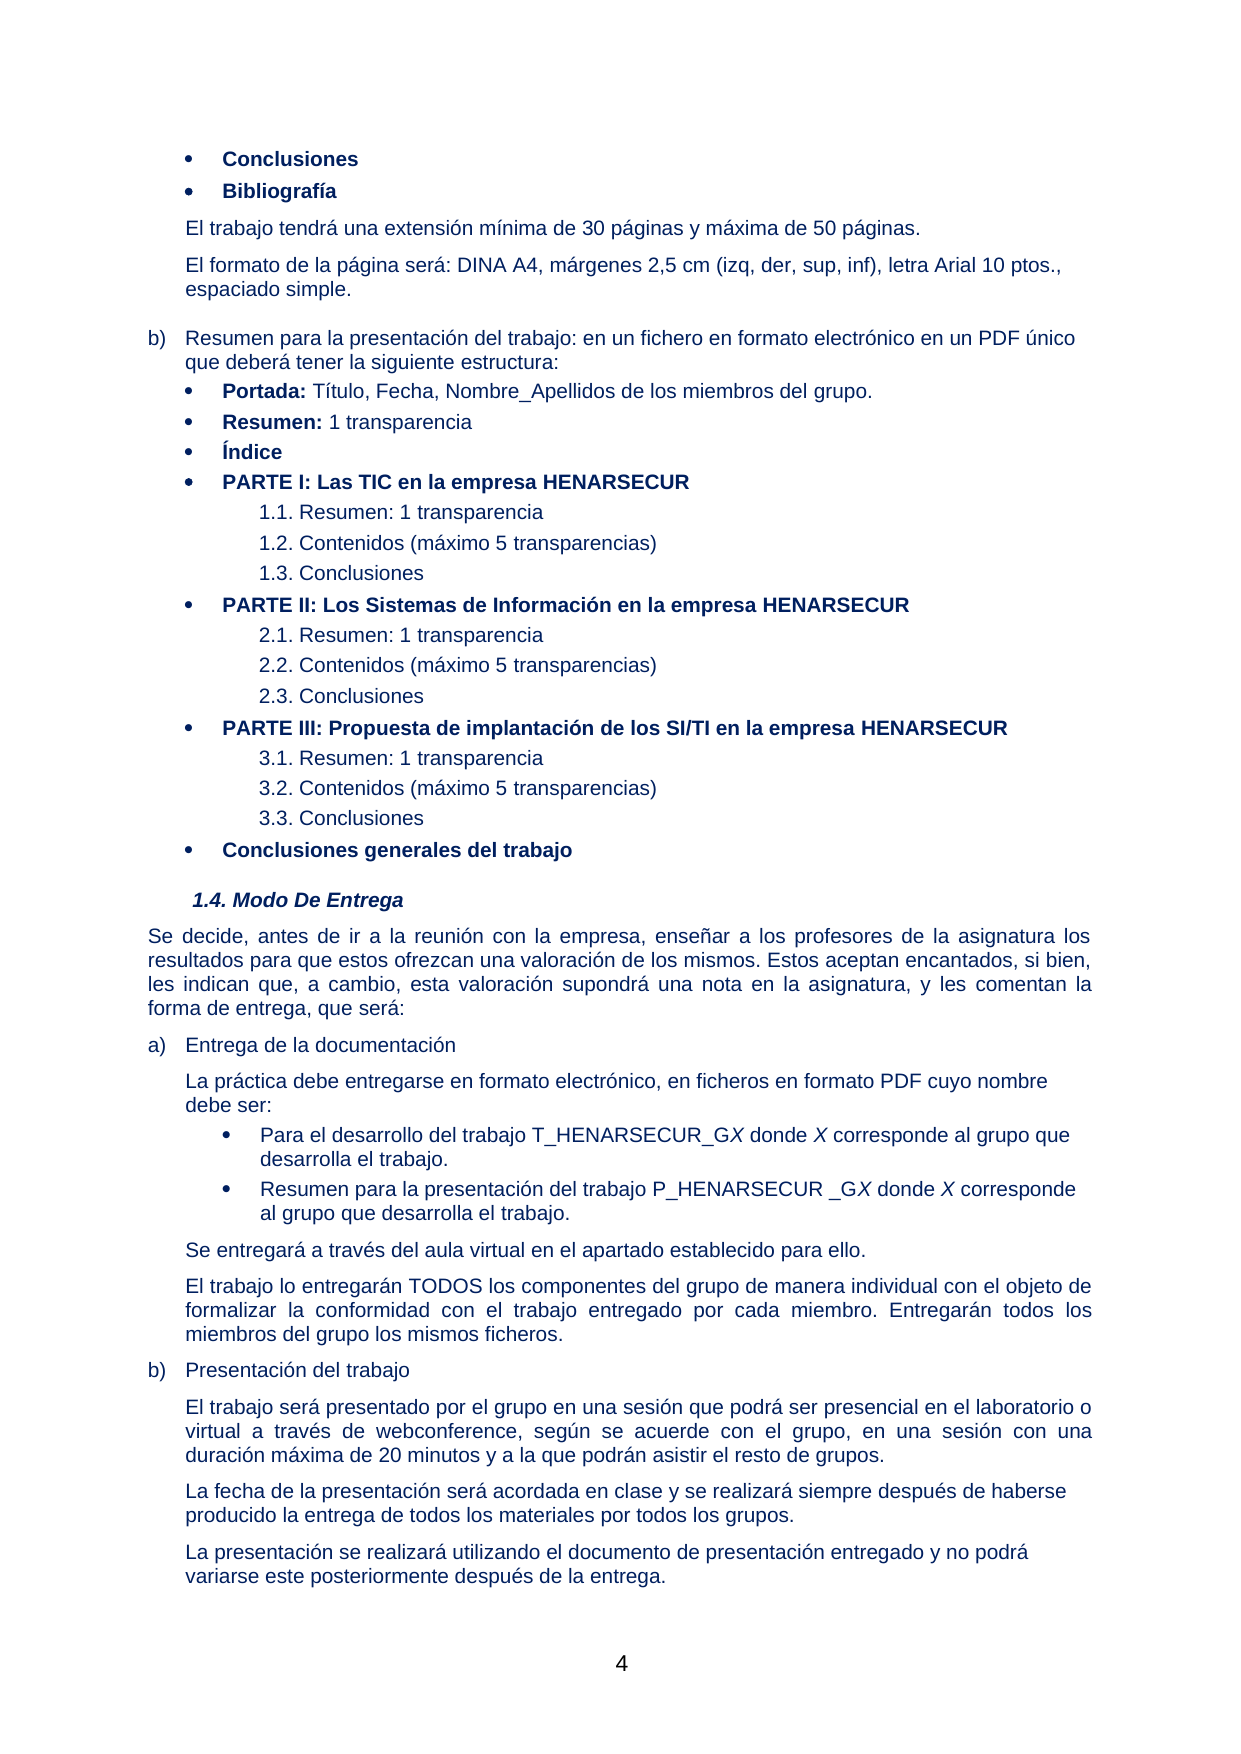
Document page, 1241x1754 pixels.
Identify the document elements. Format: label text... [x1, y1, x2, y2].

text La presentación se realizará utilizando el documento de presentación entregado y no podrá variarse este posteriormente después de la entrega. [185, 1539, 1089, 1587]
list Resumen para la presentación del trabajo: en un fichero en formato electrónico en un PDF único que deberá tener la siguiente estructura: [148, 326, 1093, 373]
list Resumen: 1 transparencia [259, 746, 1146, 770]
subtitle PARTE III: Propuesta de implantación de los SI/TI en la empresa HENARSECUR [185, 716, 1146, 740]
list Presentación del trabajo [148, 1358, 1146, 1382]
list Conclusiones [259, 806, 1146, 830]
subtitle PARTE II: Los Sistemas de Información en la empresa HENARSECUR [185, 592, 1146, 617]
text Se entregará a través del aula virtual en el apartado establecido para ello. [185, 1237, 1146, 1261]
list Resumen para la presentación del trabajo P_HENARSECUR _GX donde X corresponde al grupo que desarrolla el trabajo. [223, 1177, 1093, 1225]
list PARTE I: Las TIC en la empresa HENARSECUR [185, 470, 1146, 494]
list Contenidos (máximo 5 transparencias) [259, 653, 1146, 677]
text El trabajo tendrá una extensión mínima de 30 páginas y máxima de 50 páginas. [185, 216, 1146, 240]
list Entrega de la documentación [148, 1032, 1146, 1056]
subtitle Índice [185, 440, 1146, 464]
subtitle Conclusiones [185, 147, 1146, 171]
list Resumen: 1 transparencia [259, 500, 1146, 524]
subtitle 1.4. Modo De Entrega [192, 888, 1146, 912]
text Se decide, antes de ir a la reunión con la empresa, enseñar a los profesores de la asignatura los resultados para que estos ofrezcan una valoración de los mismos. Estos aceptan encantados, si bien, les indican que, a cambio, esta valoración supondrá una nota en la asignatura, y les comentan la forma de entrega, que será: [148, 924, 1093, 1020]
text La práctica debe entregarse en formato electrónico, en ficheros en formato PDF cuyo nombre debe ser: [185, 1069, 1089, 1117]
list Contenidos (máximo 5 transparencias) [259, 776, 1146, 800]
list Conclusiones [259, 561, 1146, 585]
text La fecha de la presentación será acordada en clase y se realizará siempre después de haberse producido la entrega de todos los materiales por todos los grupos. [185, 1479, 1146, 1527]
text El formato de la página será: DINA A4, márgenes 2,5 cm (izq, der, sup, inf), letra Arial 10 ptos., espaciado simple. [185, 252, 1146, 300]
list Resumen: 1 transparencia [259, 623, 1146, 647]
text El trabajo lo entregarán TODOS los componentes del grupo de manera individual con el objeto de formalizar la conformidad con el trabajo entregado por cada miembro. Entregarán todos los miembros del grupo los mismos ficheros. [185, 1274, 1093, 1346]
subtitle Conclusiones generales del trabajo [185, 838, 1146, 862]
text El trabajo será presentado por el grupo en una sesión que podrá ser presencial en el laboratorio o virtual a través de webconference, según se acuerde con el grupo, en una sesión con una duración máxima de 20 minutos y a la que podrán asistir el resto de grupos. [185, 1395, 1093, 1467]
list Para el desarrollo del trabajo T_HENARSECUR_GX donde X corresponde al grupo que desarrolla el trabajo. [223, 1123, 1093, 1171]
list Contenidos (máximo 5 transparencias) [259, 530, 1146, 554]
list Resumen: 1 transparencia [185, 410, 1146, 434]
list Portada: Título, Fecha, Nombre_Apellidos de los miembros del grupo. [185, 379, 1146, 403]
list Conclusiones [259, 683, 1146, 707]
list Bibliografía [185, 179, 1146, 203]
